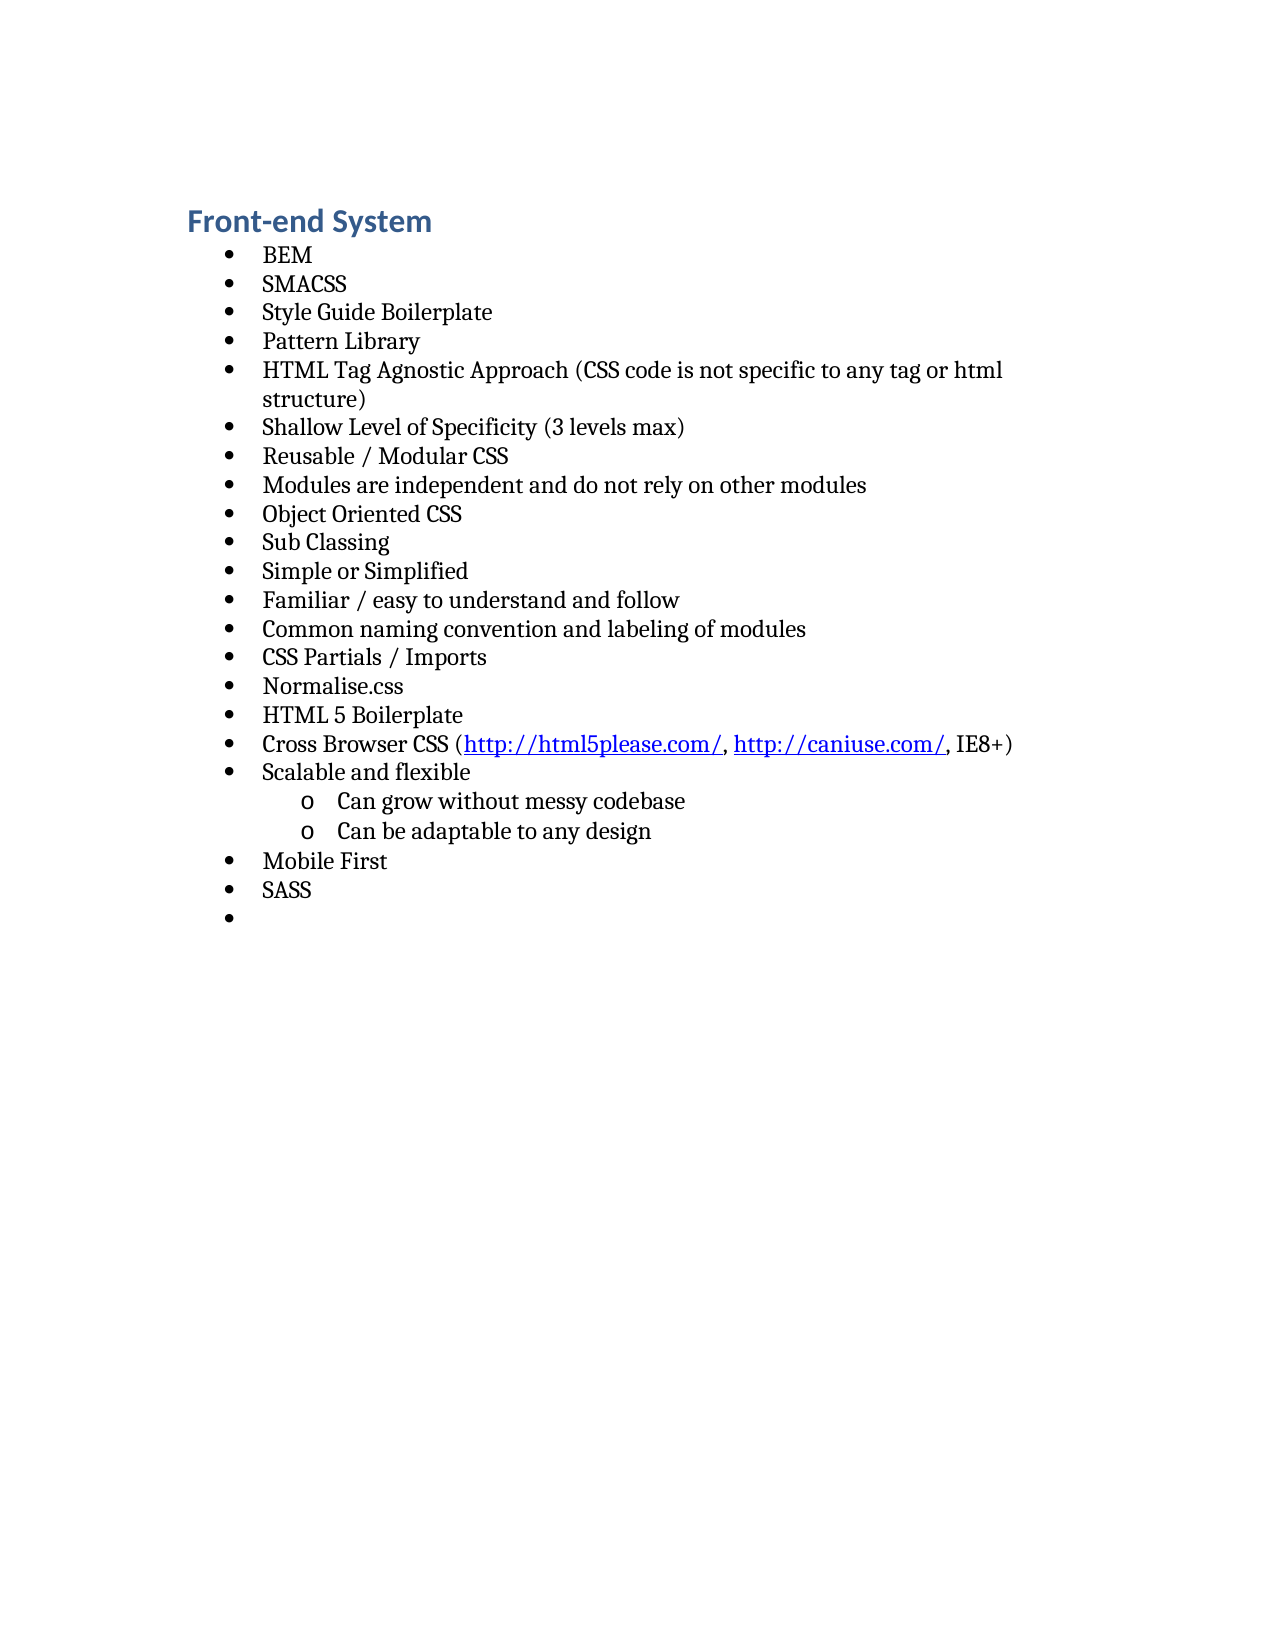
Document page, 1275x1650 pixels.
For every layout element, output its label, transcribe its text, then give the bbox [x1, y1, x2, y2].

list Style Guide Boilerplate [225, 298, 1087, 327]
list HTML 5 Boilerplate [225, 701, 1087, 729]
list Reusable / Modular CSS [225, 442, 1087, 471]
list BEM [225, 241, 1087, 269]
list Normalise.css [225, 672, 1087, 701]
list HTML Tag Agnostic Approach (CSS code is not specific to any tag or html structure) [225, 356, 1087, 413]
list Can grow without messy codebase [300, 787, 1087, 817]
list Cross Browser CSS (http://html5please.com/, http://caniuse.com/, IE8+) [225, 729, 1087, 758]
list Can be adaptable to any design [300, 817, 1087, 847]
subtitle Front-end System [187, 200, 1087, 241]
list Common naming convention and labeling of modules [225, 614, 1087, 643]
list Pattern Library [225, 327, 1087, 356]
list SMACSS [225, 269, 1087, 298]
list Sub Classing [225, 528, 1087, 557]
list CSS Partials / Imports [225, 643, 1087, 672]
list Object Oriented CSS [225, 499, 1087, 528]
list SASS [225, 876, 1087, 904]
list Shallow Level of Specificity (3 levels max) [225, 413, 1087, 442]
list Scalable and flexible [225, 758, 1087, 787]
list Familiar / easy to understand and follow [225, 586, 1087, 614]
list Modules are independent and do not rely on other modules [225, 471, 1087, 499]
list Simple or Simplified [225, 557, 1087, 586]
list Mobile First [225, 847, 1087, 876]
